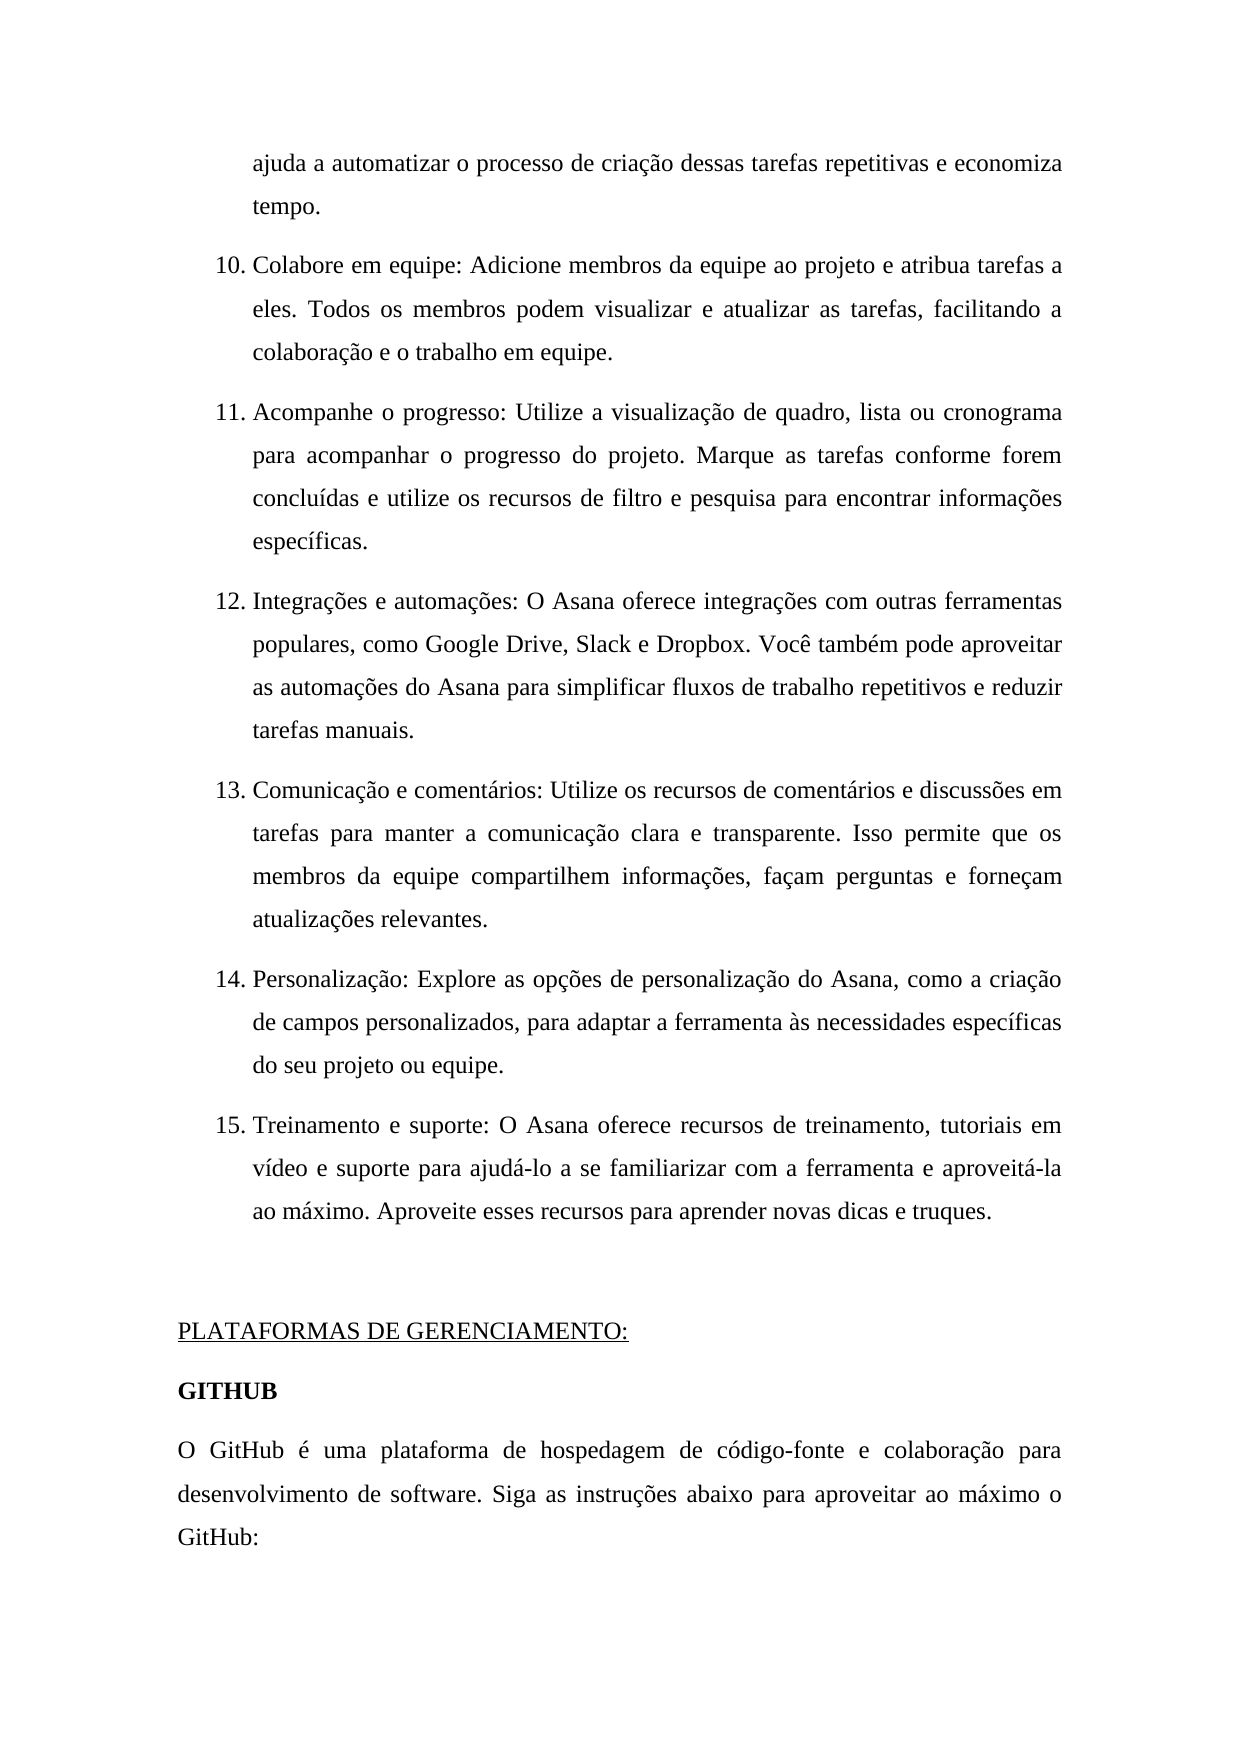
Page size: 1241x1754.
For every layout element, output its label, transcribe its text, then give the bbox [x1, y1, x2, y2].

text GITHUB [177, 1376, 1063, 1404]
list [215, 148, 1063, 219]
list Treinamento e suporte: O Asana oferece recursos de treinamento, tutoriais em vídeo e suporte para ajudá-lo a se familiarizar com a ferramenta e aproveitá-la ao máximo. Aproveite esses recursos para aprender novas dicas e truques. [215, 1110, 1063, 1225]
list Colabore em equipe: Adicione membros da equipe ao projeto e atribua tarefas a eles. Todos os membros podem visualizar e atualizar as tarefas, facilitando a colaboração e o trabalho em equipe. [215, 251, 1063, 366]
list Personalização: Explore as opções de personalização do Asana, como a criação de campos personalizados, para adaptar a ferramenta às necessidades específicas do seu projeto ou equipe. [215, 964, 1063, 1079]
text PLATAFORMAS DE GERENCIAMENTO: [177, 1316, 1063, 1345]
list Integrações e automações: O Asana oferece integrações com outras ferramentas populares, como Google Drive, Slack e Dropbox. Você também pode aproveitar as automações do Asana para simplificar fluxos de trabalho repetitivos e reduzir tarefas manuais. [215, 586, 1063, 744]
list Acompanhe o progresso: Utilize a visualização de quadro, lista ou cronograma para acompanhar o progresso do projeto. Marque as tarefas conforme forem concluídas e utilize os recursos de filtro e pesquisa para encontrar informações específicas. [215, 397, 1063, 555]
list Comunicação e comentários: Utilize os recursos de comentários e discussões em tarefas para manter a comunicação clara e transparente. Isso permite que os membros da equipe compartilhem informações, façam perguntas e forneçam atualizações relevantes. [215, 775, 1063, 933]
text O GitHub é uma plataforma de hospedagem de código-fonte e colaboração para desenvolvimento de software. Siga as instruções abaixo para aproveitar ao máximo o GitHub: [177, 1436, 1063, 1551]
